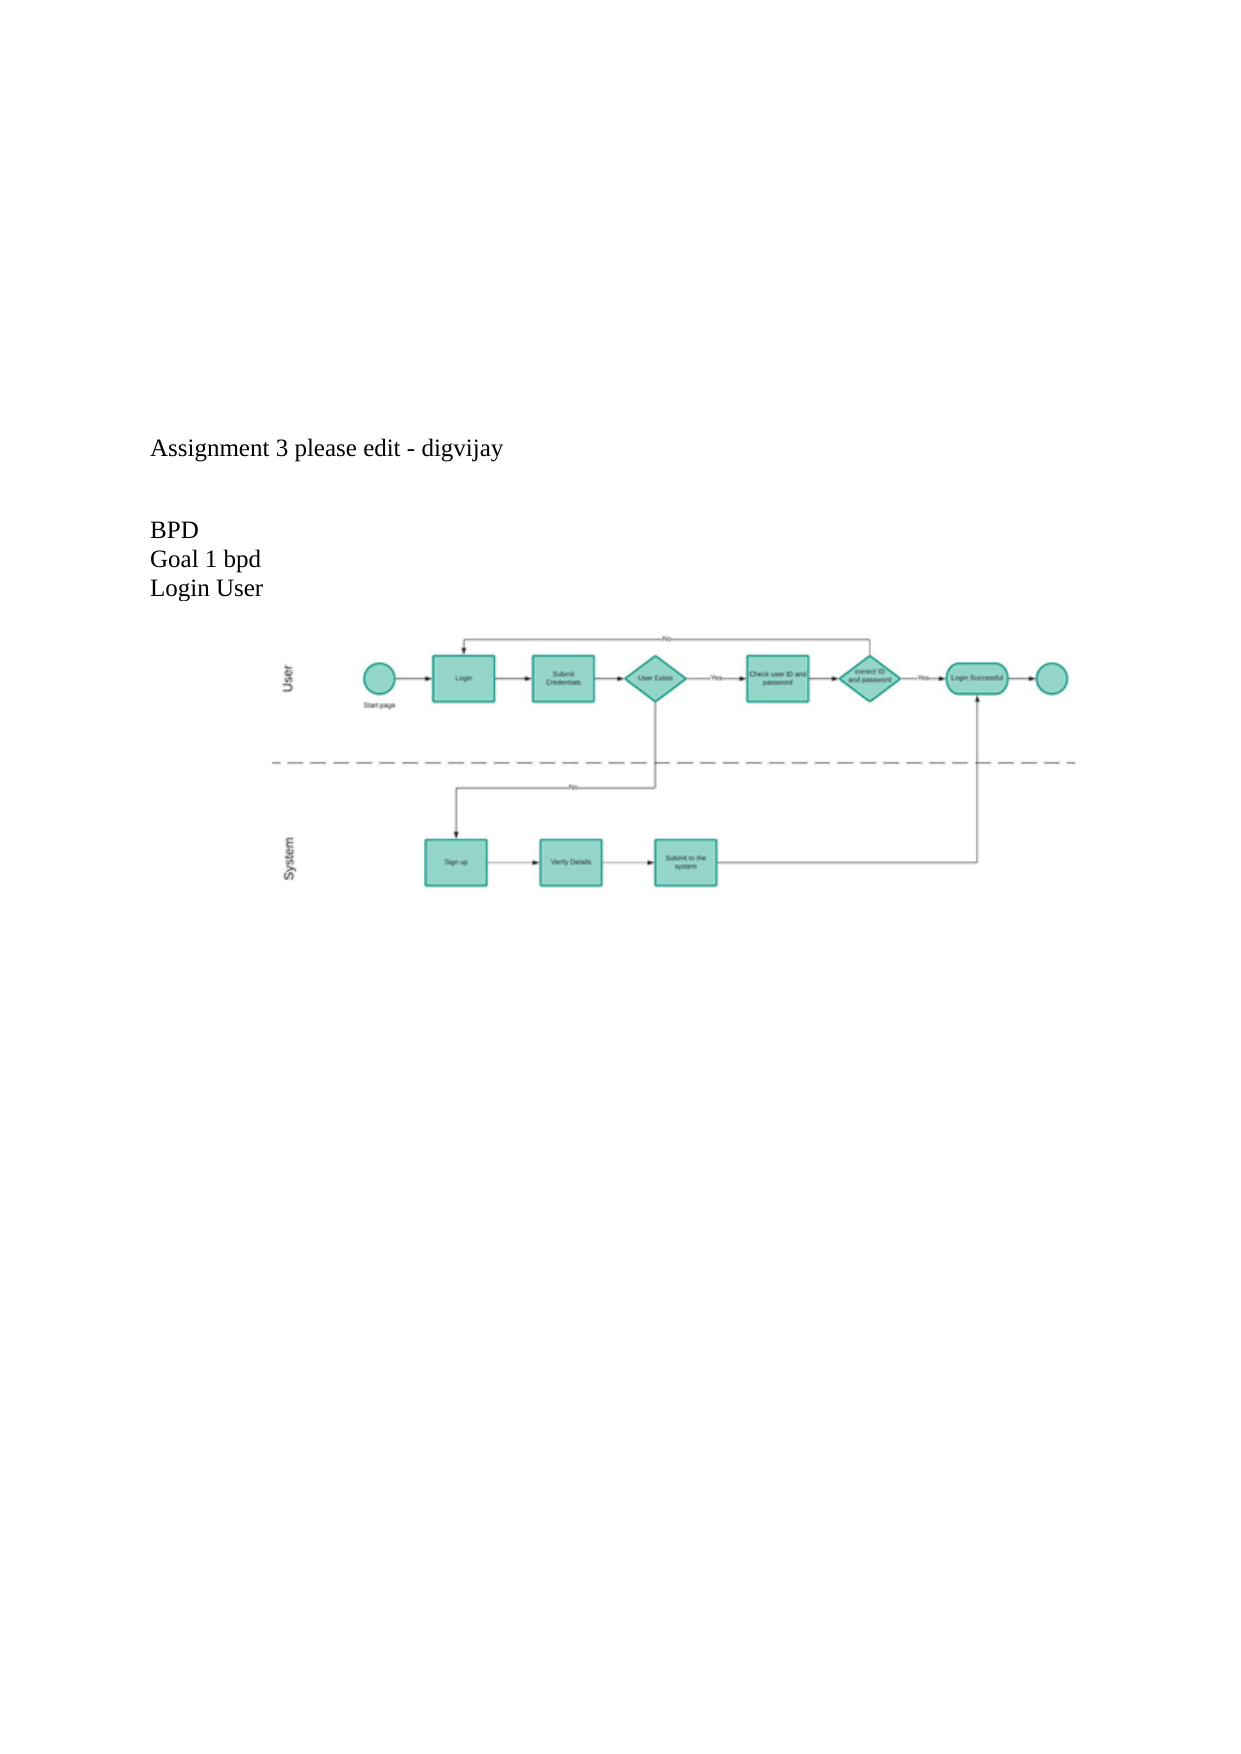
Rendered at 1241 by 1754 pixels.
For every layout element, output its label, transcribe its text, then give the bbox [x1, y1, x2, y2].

text Assignment 3 please edit - digvijay [150, 433, 1090, 462]
text Goal 1 bpd [150, 544, 1090, 573]
text Login User [150, 573, 1090, 601]
text BPD [150, 516, 1090, 544]
picture [150, 601, 1091, 901]
